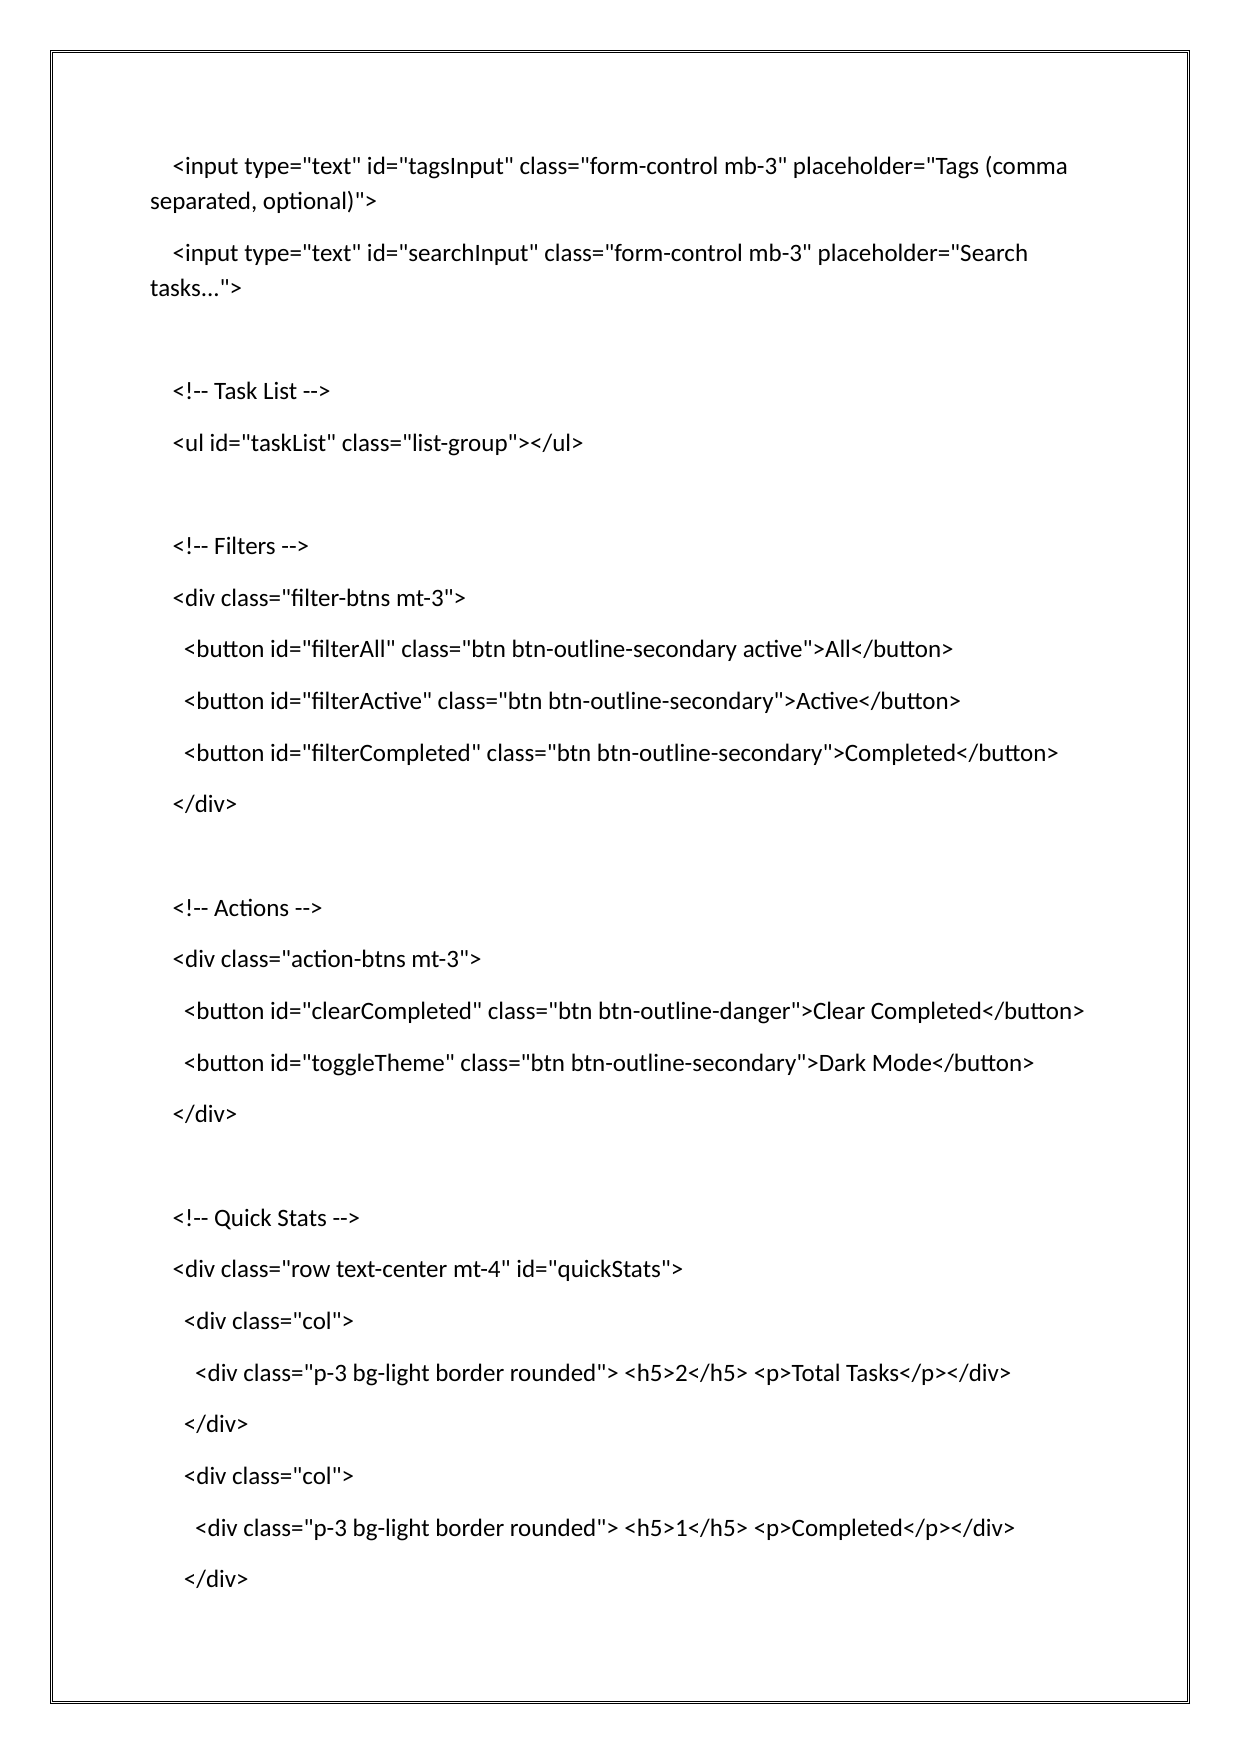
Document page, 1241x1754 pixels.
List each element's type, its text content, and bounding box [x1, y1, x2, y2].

text <button id="filterCompleted" class="btn btn-outline-secondary">Completed</button> [150, 737, 1090, 767]
text </div> [150, 788, 1090, 819]
text <!-- Filters --> [150, 530, 1090, 561]
text <div class="p-3 bg-light border rounded"> <h5>2</h5> <p>Total Tasks</p></div> [150, 1357, 1090, 1387]
text <button id="filterAll" class="btn btn-outline-secondary active">All</button> [150, 633, 1090, 664]
text <div class="row text-center mt-4" id="quickStats"> [150, 1253, 1090, 1284]
text <button id="toggleTheme" class="btn btn-outline-secondary">Dark Mode</button> [150, 1047, 1090, 1077]
text </div> [150, 1408, 1090, 1439]
text <div class="action-btns mt-3"> [150, 943, 1090, 974]
text <div class="col"> [150, 1305, 1090, 1336]
text <input type="text" id="tagsInput" class="form-control mb-3" placeholder="Tags (comma separated, optional)"> [150, 150, 1090, 216]
text <input type="text" id="searchInput" class="form-control mb-3" placeholder="Search tasks..."> [150, 237, 1090, 302]
text <!-- Quick Stats --> [150, 1202, 1090, 1232]
text <div class="filter-btns mt-3"> [150, 582, 1090, 612]
text <!-- Actions --> [150, 892, 1090, 922]
text <button id="filterActive" class="btn btn-outline-secondary">Active</button> [150, 685, 1090, 716]
text </div> [150, 1563, 1090, 1594]
text <!-- Task List --> [150, 375, 1090, 406]
text <button id="clearCompleted" class="btn btn-outline-danger">Clear Completed</button> [150, 995, 1090, 1026]
text <ul id="taskList" class="list-group"></ul> [150, 427, 1090, 457]
text </div> [150, 1098, 1090, 1129]
text <div class="p-3 bg-light border rounded"> <h5>1</h5> <p>Completed</p></div> [150, 1512, 1090, 1542]
text <div class="col"> [150, 1460, 1090, 1491]
